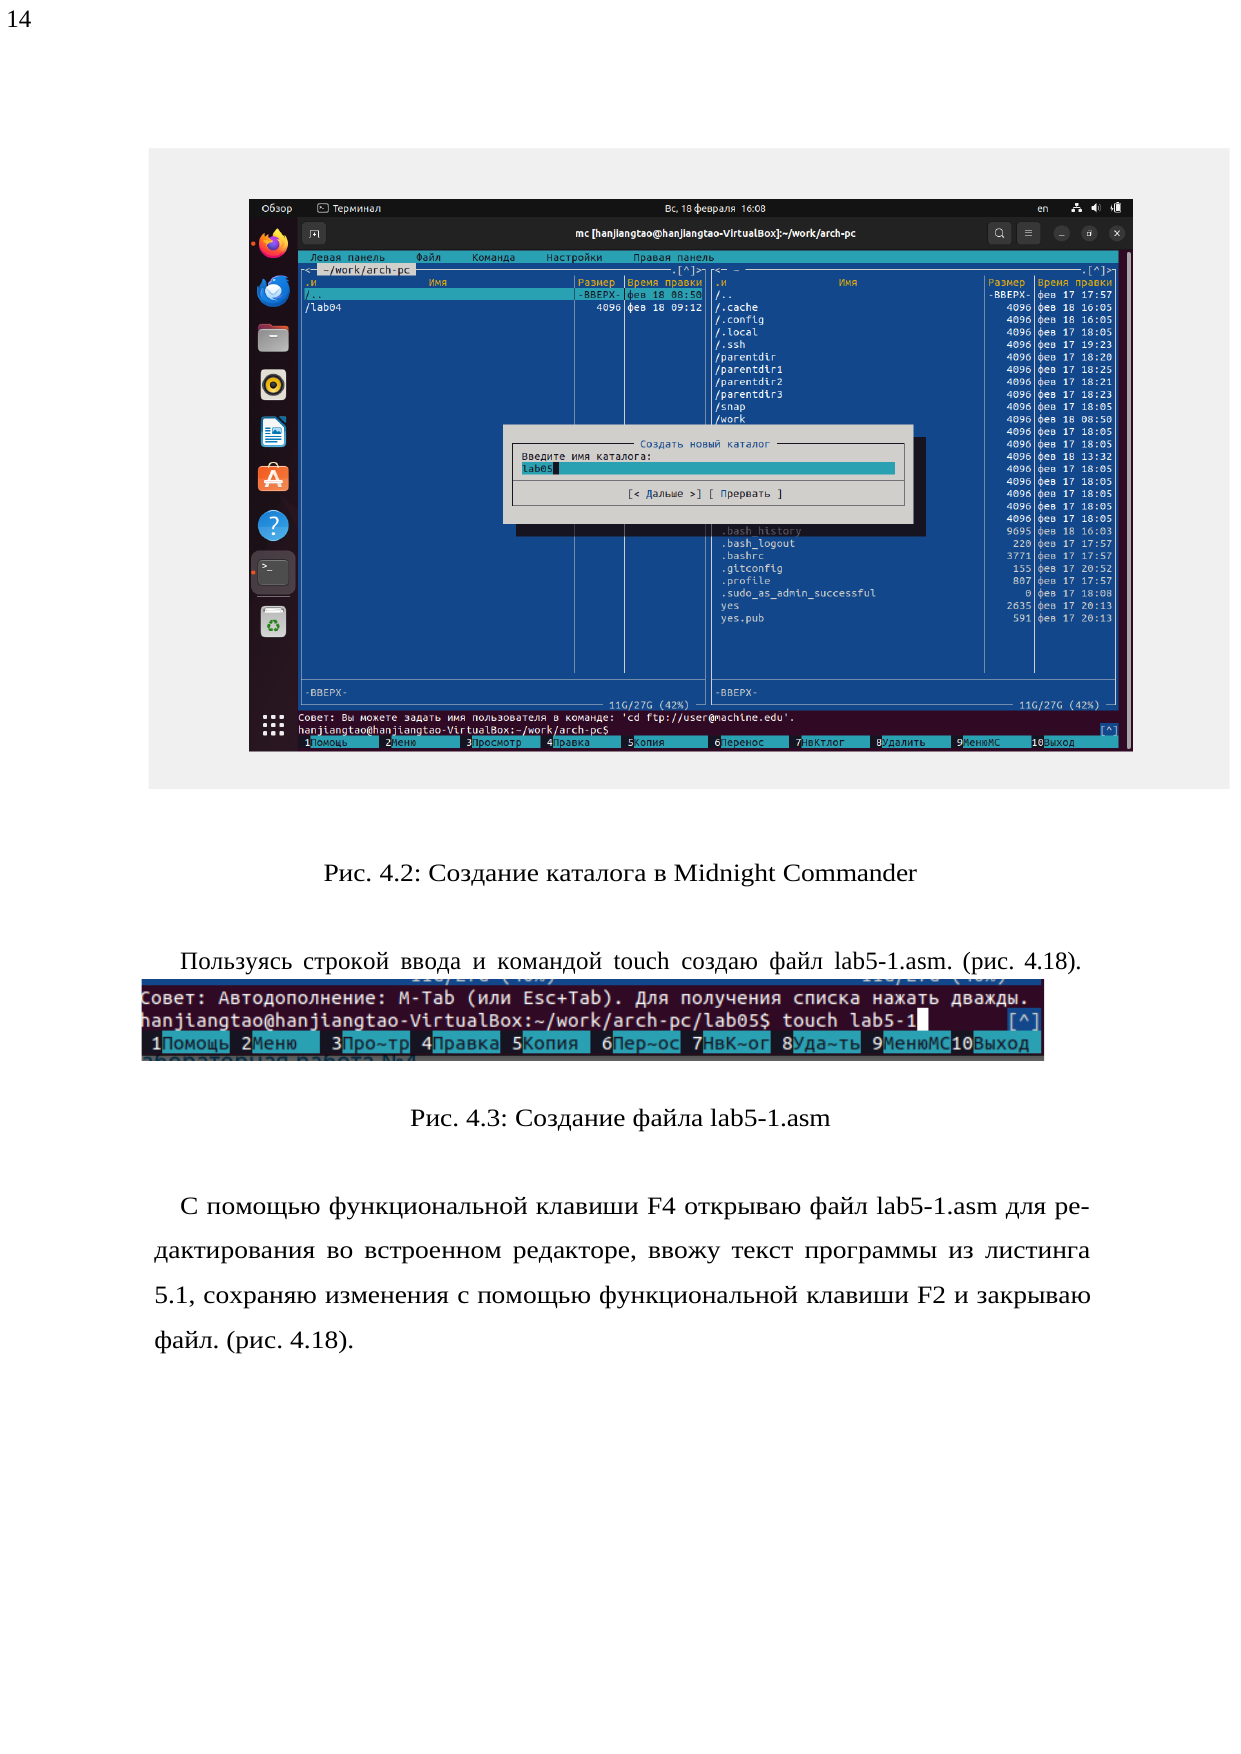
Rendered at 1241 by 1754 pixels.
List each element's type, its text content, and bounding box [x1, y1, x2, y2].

picture [148, 148, 1230, 789]
text Рис. 4.3: Создание файла lab5-1.asm [142, 1103, 1099, 1132]
text Пользуясь строкой ввода и командой touch создаю файл lab5-1.asm. (рис. 4.18). [180, 946, 1223, 975]
text С помощью функциональной клавиши F4 открываю файл lab5-1.asm для ре- дактирования во встроенном редакторе, ввожу текст программы из листинга 5.1, сохраняю изменения с помощью функциональной клавиши F2 и закрываю файл. (рис. 4.18). [154, 1191, 1091, 1354]
text Рис. 4.2: Создание каталога в Midnight Commander [142, 858, 1099, 887]
picture [141, 979, 1045, 1061]
